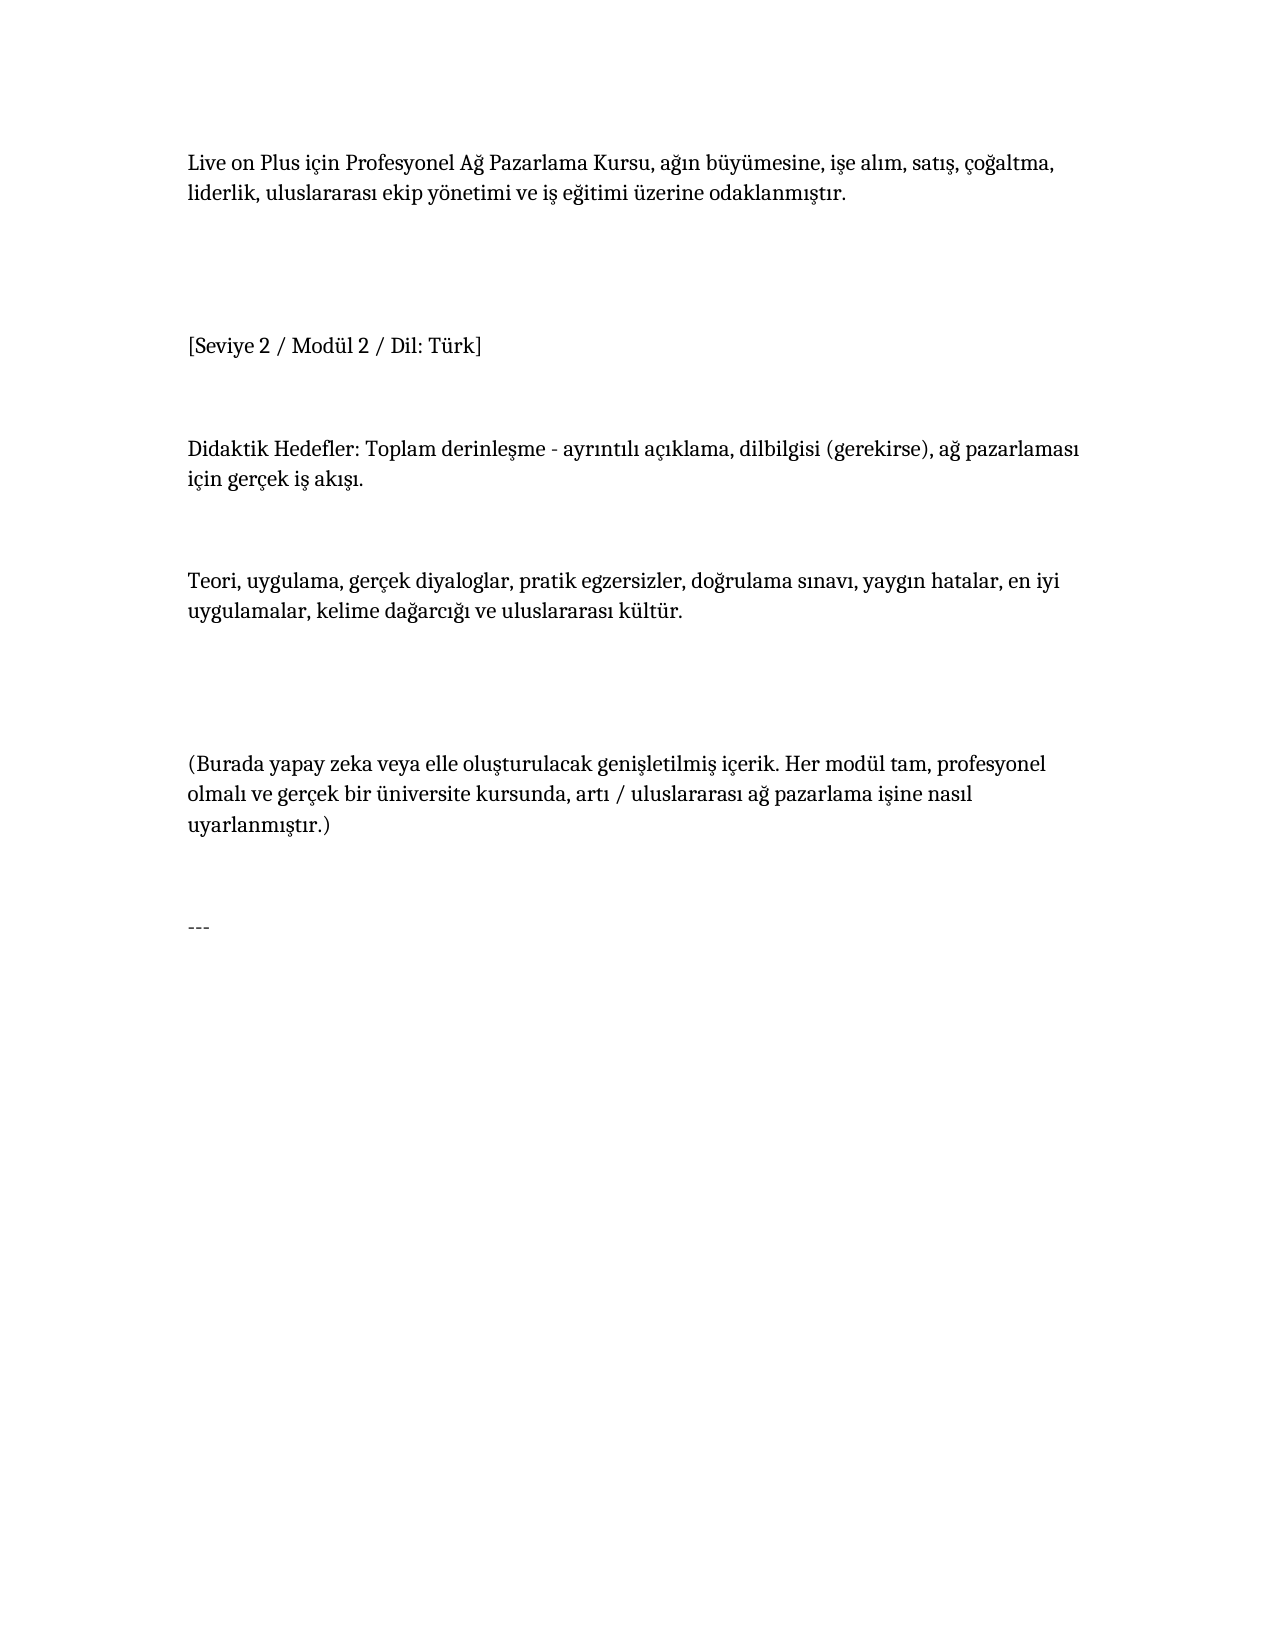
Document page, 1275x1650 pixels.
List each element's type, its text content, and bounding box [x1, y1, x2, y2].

text Didaktik Hedefler: Toplam derinleşme - ayrıntılı açıklama, dilbilgisi (gerekirse), ağ pazarlaması için gerçek iş akışı. [187, 435, 1087, 492]
text [Seviye 2 / Modül 2 / Dil: Türk] [187, 333, 1087, 360]
text Live on Plus için Profesyonel Ağ Pazarlama Kursu, ağın büyümesine, işe alım, satış, çoğaltma, liderlik, uluslararası ekip yönetimi ve iş eğitimi üzerine odaklanmıştır. [187, 150, 1087, 207]
text (Burada yapay zeka veya elle oluşturulacak genişletilmiş içerik. Her modül tam, profesyonel olmalı ve gerçek bir üniversite kursunda, artı / uluslararası ağ pazarlama işine nasıl uyarlanmıştır.) [187, 751, 1087, 838]
text --- [187, 913, 1087, 940]
text Teori, uygulama, gerçek diyaloglar, pratik egzersizler, doğrulama sınavı, yaygın hatalar, en iyi uygulamalar, kelime dağarcığı ve uluslararası kültür. [187, 568, 1087, 624]
